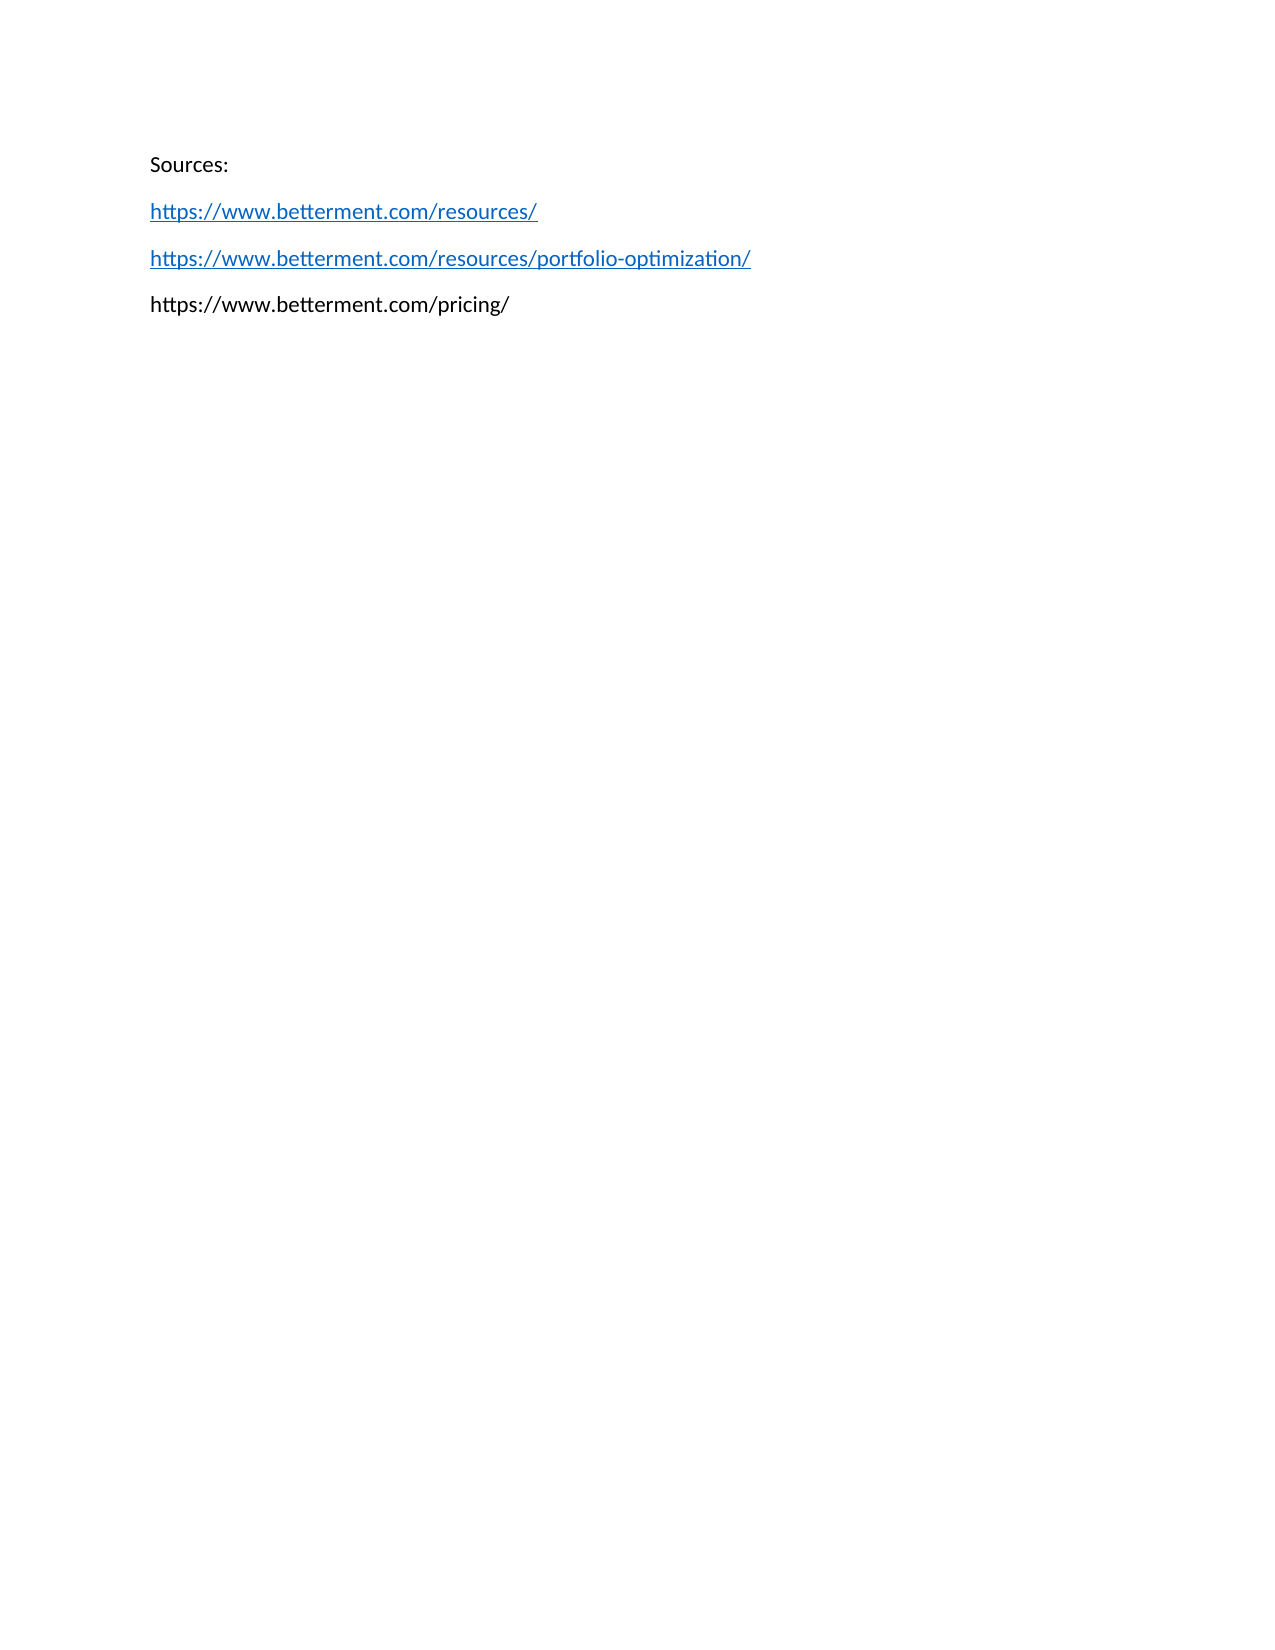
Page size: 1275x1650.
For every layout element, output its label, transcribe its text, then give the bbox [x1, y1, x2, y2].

text Sources: [150, 150, 1125, 178]
text https://www.betterment.com/resources/ [150, 197, 1125, 225]
text https://www.betterment.com/resources/portfolio-optimization/ [150, 244, 1125, 272]
text https://www.betterment.com/pricing/ [150, 291, 1125, 319]
